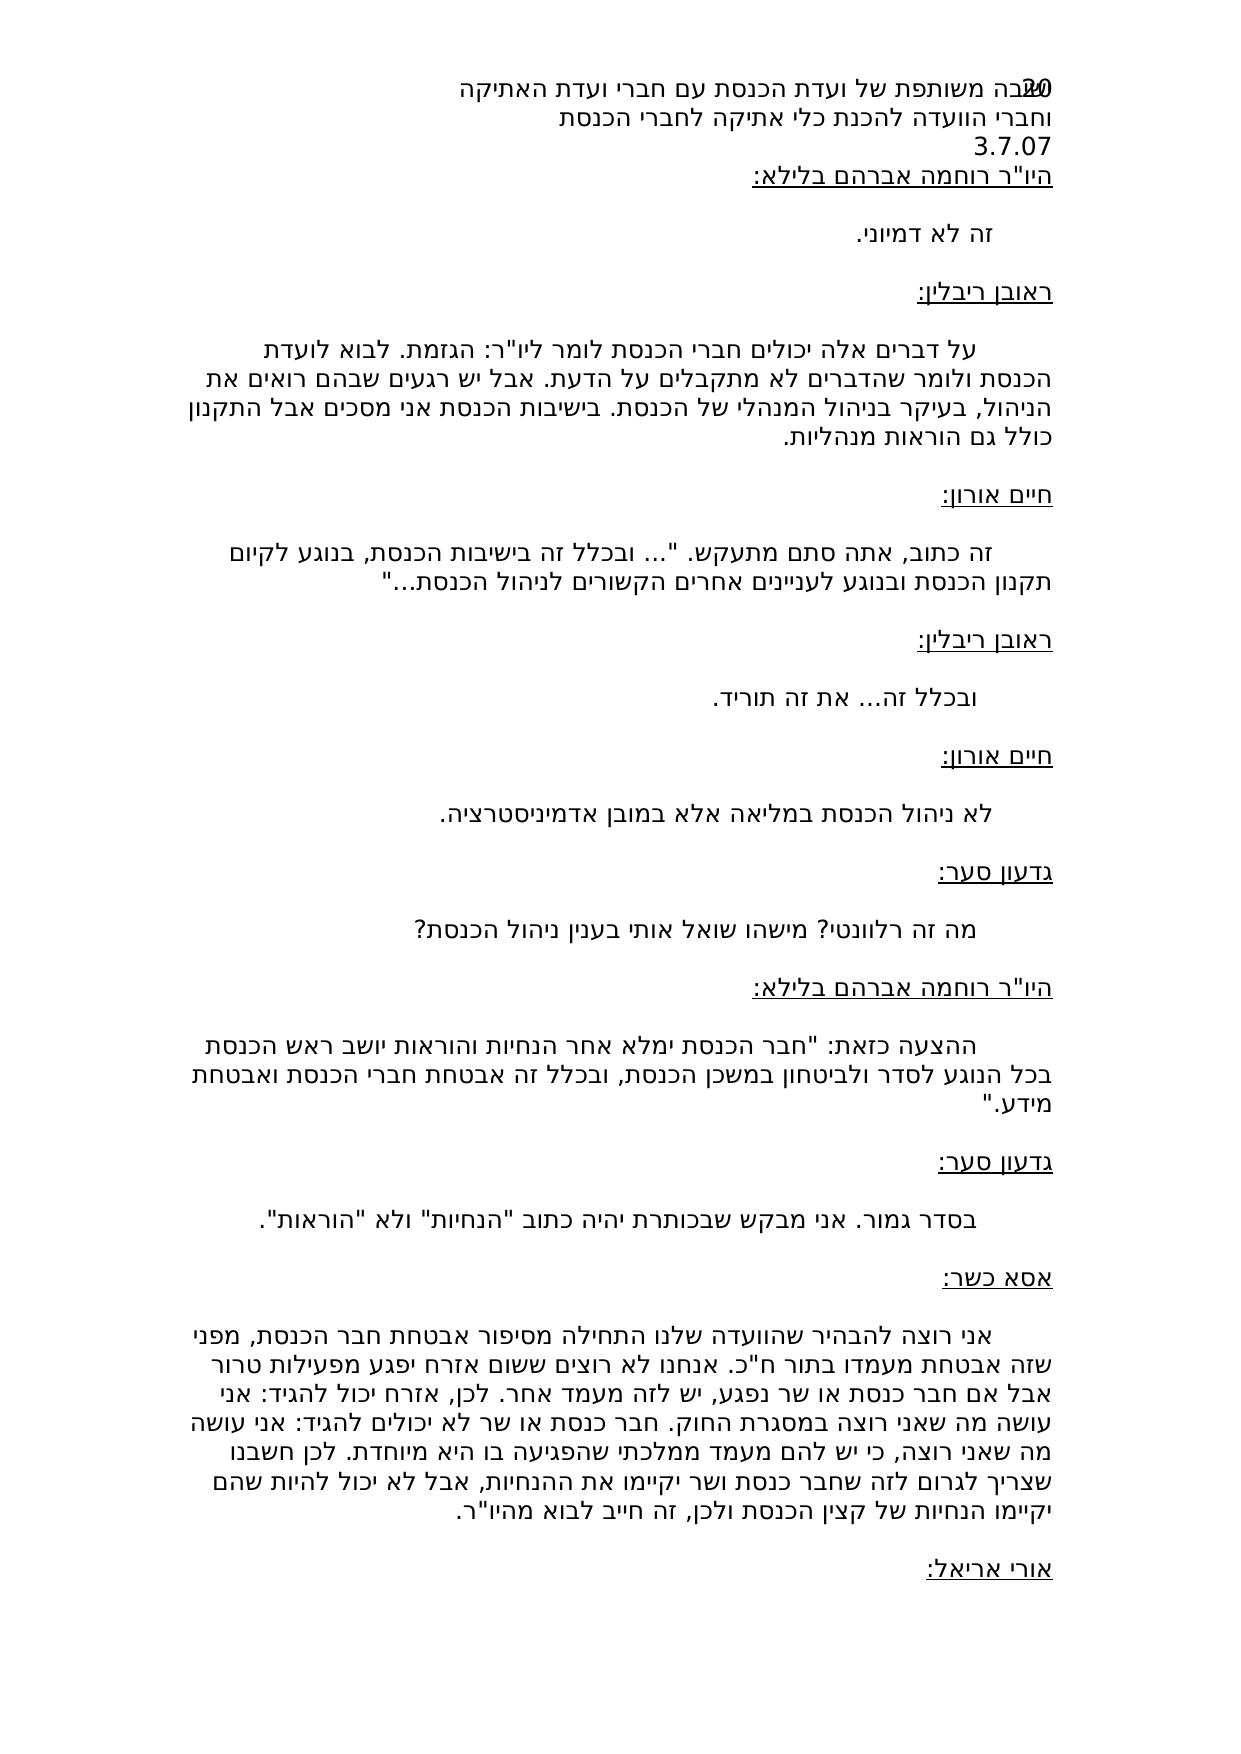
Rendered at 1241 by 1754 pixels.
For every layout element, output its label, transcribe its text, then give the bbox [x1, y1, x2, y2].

text היו"ר רוחמה אברהם בלילא: [187, 973, 1053, 1002]
text ראובן ריבלין: [187, 625, 1053, 654]
text היו"ר רוחמה אברהם בלילא: [187, 161, 1053, 190]
text ראובן ריבלין: [187, 277, 1053, 306]
text חיים אורון: [187, 480, 1053, 509]
text ובכלל זה... את זה תוריד. [187, 683, 1053, 712]
text חיים אורון: [187, 741, 1053, 770]
text אני רוצה להבהיר שהוועדה שלנו התחילה מסיפור אבטחת חבר הכנסת, מפני שזה אבטחת מעמדו בתור ח"כ. אנחנו לא רוצים ששום אזרח יפגע מפעילות טרור אבל אם חבר כנסת או שר נפגע, יש לזה מעמד אחר. לכן, אזרח יכול להגיד: אני עושה מה שאני רוצה במסגרת החוק. חבר כנסת או שר לא יכולים להגיד: אני עושה מה שאני רוצה, כי יש להם מעמד ממלכתי שהפגיעה בו היא מיוחדת. לכן חשבנו שצריך לגרום לזה שחבר כנסת ושר יקיימו את ההנחיות, אבל לא יכול להיות שהם יקיימו הנחיות של קצין הכנסת ולכן, זה חייב לבוא מהיו"ר. [187, 1321, 1053, 1525]
text זה כתוב, אתה סתם מתעקש. "... ובכלל זה בישיבות הכנסת, בנוגע לקיום תקנון הכנסת ובנוגע לעניינים אחרים הקשורים לניהול הכנסת..." [187, 538, 1053, 597]
text אורי אריאל: [187, 1554, 1053, 1583]
text בסדר גמור. אני מבקש שבכותרת יהיה כתוב "הנחיות" ולא "הוראות". [187, 1205, 1053, 1234]
text ההצעה כזאת: "חבר הכנסת ימלא אחר הנחיות והוראות יושב ראש הכנסת בכל הנוגע לסדר ולביטחון במשכן הכנסת, ובכלל זה אבטחת חברי הכנסת ואבטחת מידע." [187, 1031, 1053, 1118]
text מה זה רלוונטי? מישהו שואל אותי בענין ניהול הכנסת? [187, 915, 1053, 944]
text גדעון סער: [187, 1147, 1053, 1176]
text אסא כשר: [187, 1263, 1053, 1292]
text לא ניהול הכנסת במליאה אלא במובן אדמיניסטרציה. [187, 799, 1053, 828]
text גדעון סער: [187, 857, 1053, 886]
text זה לא דמיוני. [187, 219, 1053, 248]
text על דברים אלה יכולים חברי הכנסת לומר ליו"ר: הגזמת. לבוא לועדת הכנסת ולומר שהדברים לא מתקבלים על הדעת. אבל יש רגעים שבהם רואים את הניהול, בעיקר בניהול המנהלי של הכנסת. בישיבות הכנסת אני מסכים אבל התקנון כולל גם הוראות מנהליות. [187, 335, 1053, 452]
